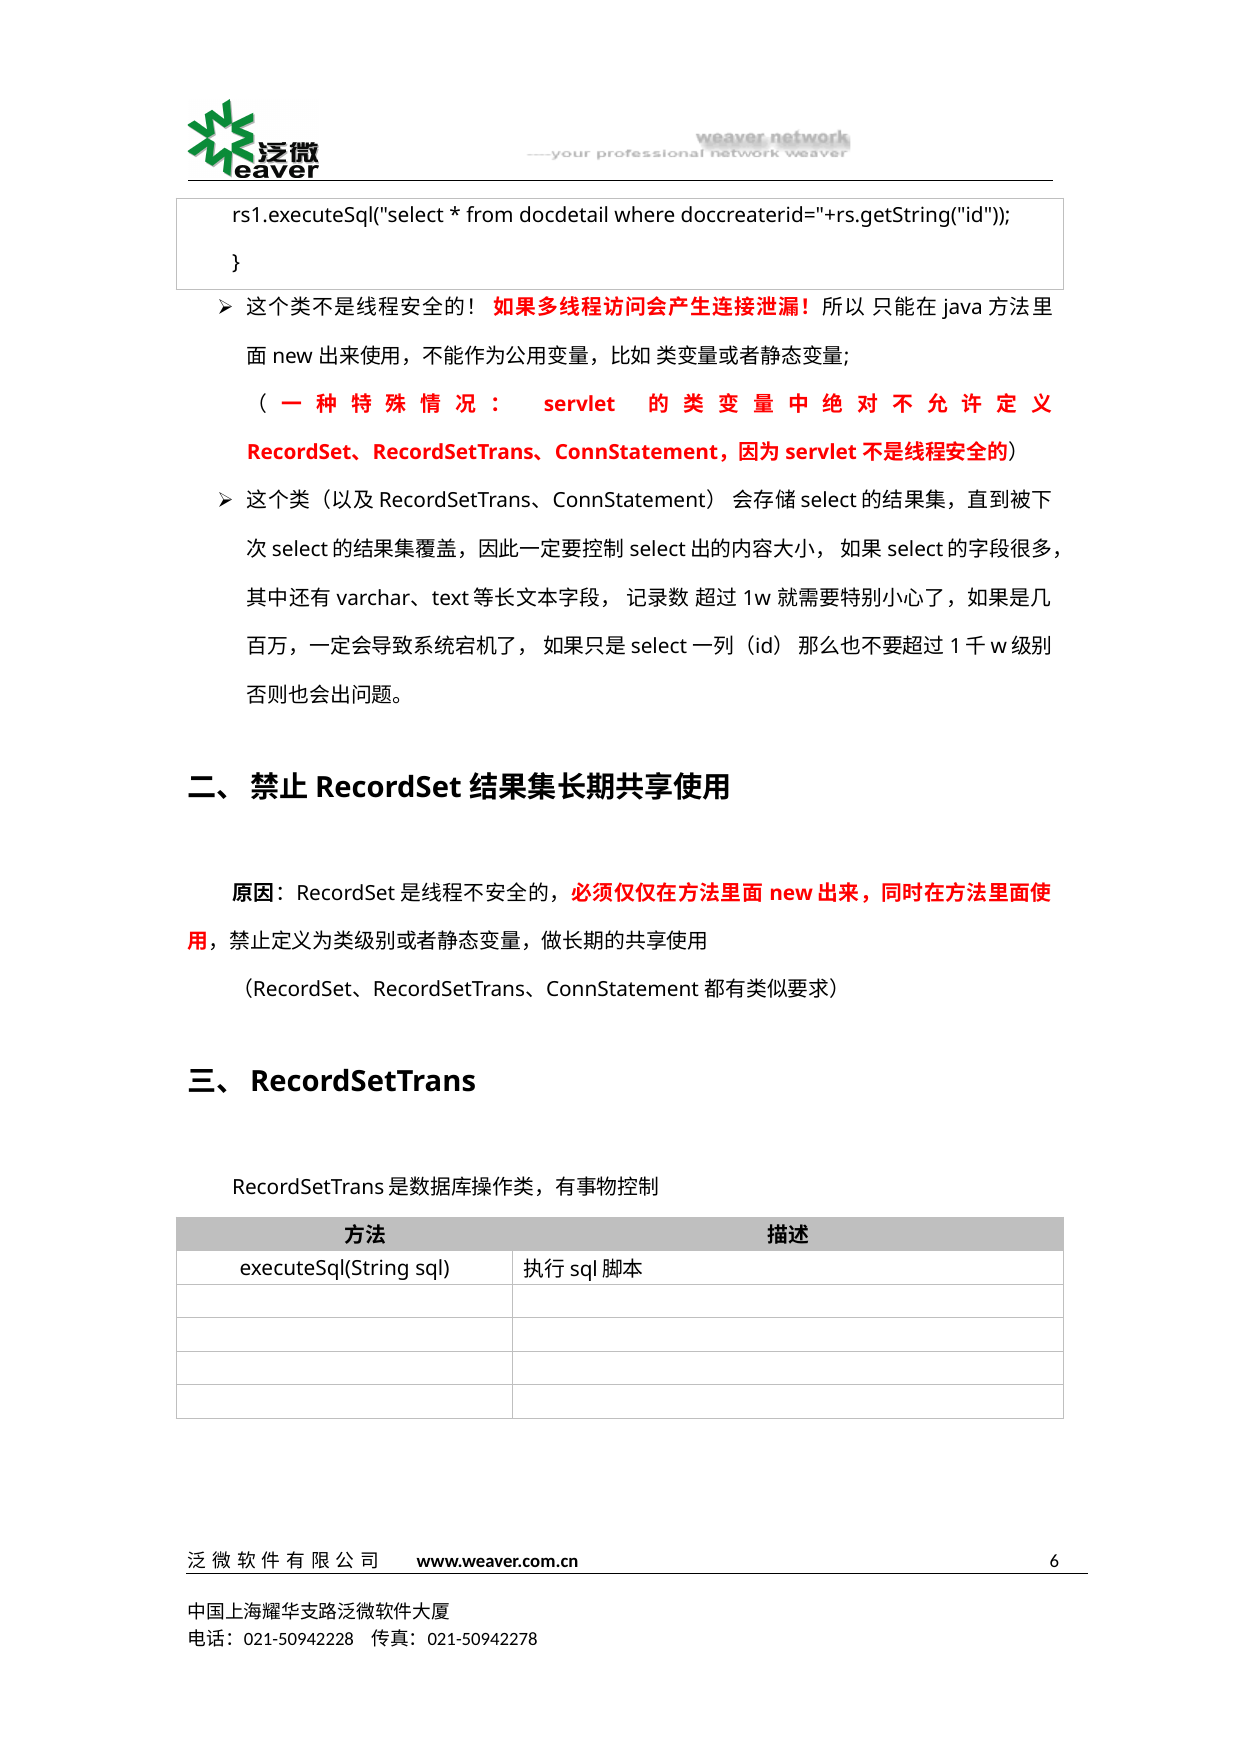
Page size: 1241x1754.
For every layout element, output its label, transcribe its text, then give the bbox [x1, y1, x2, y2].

table_cell [177, 1285, 512, 1317]
table_cell [513, 1385, 1063, 1418]
table_cell [513, 1285, 1063, 1317]
table_cell [177, 1352, 512, 1384]
picture [475, 88, 851, 178]
list 这个类不是线程安全的！ 如果多线程访问会产生连接泄漏！所以 只能在 java方法里面 new 出来使用，不能作为公用变量，比如 类变量或者静态变量; [217, 290, 1053, 371]
table_cell [513, 1318, 1063, 1351]
subtitle 禁止 RecordSet 结果集长期共享使用 [187, 752, 1053, 817]
table_header 描述 [513, 1218, 1063, 1250]
subtitle RecordSetTrans [187, 1046, 1053, 1111]
table_cell [177, 1385, 512, 1418]
table_cell 执行sql脚本 [513, 1251, 1063, 1284]
text 原因：RecordSet是线程不安全的，必须仅仅在方法里面 new出来，同时在方法里面使用，禁止定义为类级别或者静态变量，做长期的共享使用 [187, 875, 1053, 956]
table_header 方法 [177, 1218, 512, 1250]
table_cell [513, 1352, 1063, 1384]
picture [187, 99, 319, 178]
text RecordSetTrans是数据库操作类，有事物控制 [187, 1169, 1053, 1201]
table_cell executeSql(String sql) [177, 1251, 512, 1284]
text （一种特殊情况： servlet 的类变量中绝对不允许定义 RecordSet、RecordSetTrans、ConnStatement，因为 servlet 不是线程安全的） [247, 386, 1053, 467]
list 这个类（以及RecordSetTrans、ConnStatement） 会存储select的结果集，直到被下次select的结果集覆盖，因此一定要控制select出的内容大小， 如果select的字段很多，其中还有 varchar、text等长文本字段， 记录数 超过1w 就需要特别小心了，如果是几百万，一定会导致系统宕机了， 如果只是select 一列（id） 那么也不要超过 1千w级别 否则也会出问题。 [217, 482, 1053, 710]
text （RecordSet、RecordSetTrans、ConnStatement 都有类似要求） [187, 971, 1053, 1004]
table_cell [177, 1318, 512, 1351]
